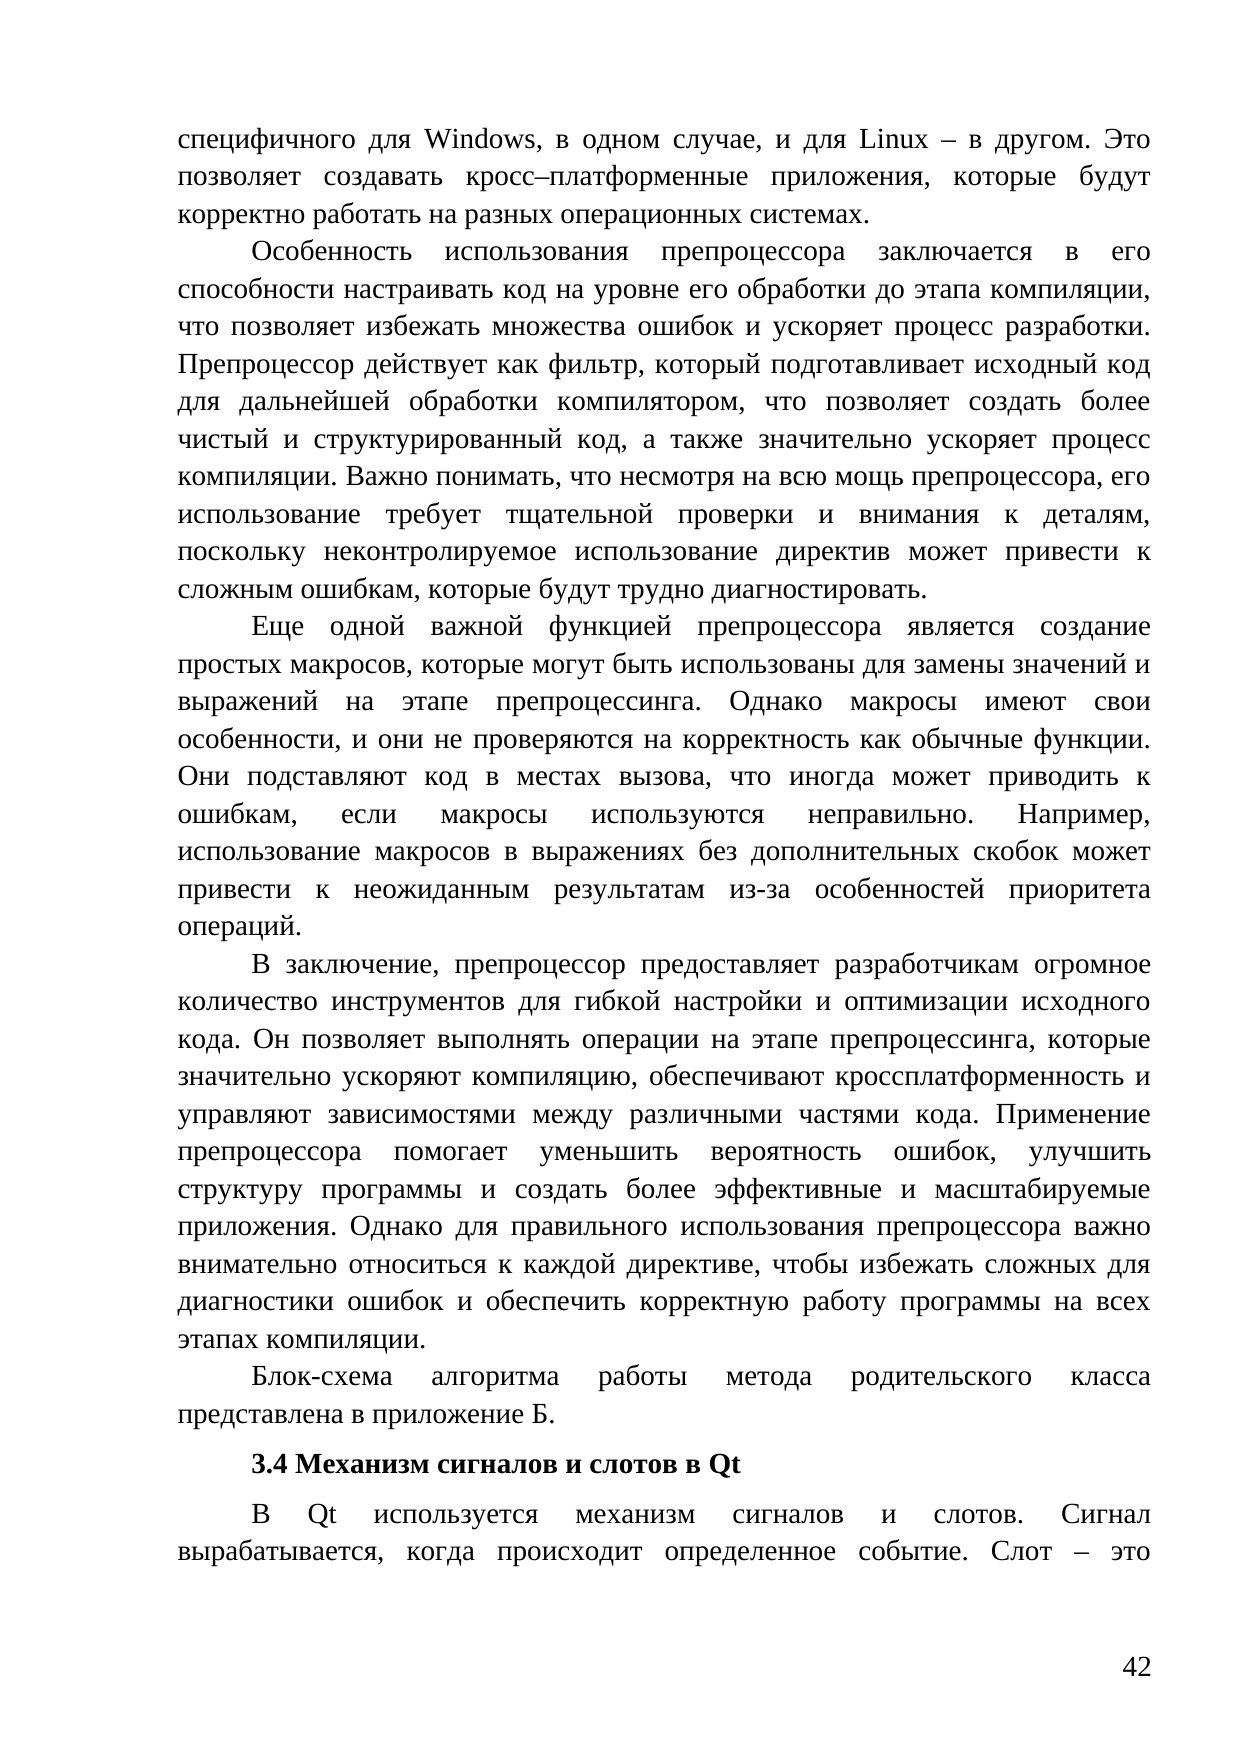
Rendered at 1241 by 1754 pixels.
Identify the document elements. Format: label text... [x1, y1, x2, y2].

text Еще одной важной функцией препроцессора является создание простых макросов, которые могут быть использованы для замены значений и выражений на этапе препроцессинга. Однако макросы имеют свои особенности, и они не проверяются на корректность как обычные функции. Они подставляют код в местах вызова, что иногда может приводить к ошибкам, если макросы используются неправильно. Например, использование макросов в выражениях без дополнительных скобок может привести к неожиданным результатам из-за особенностей приоритета операций. [177, 606, 1152, 943]
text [177, 1493, 1152, 1568]
text В заключение, препроцессор предоставляет разработчикам огромное количество инструментов для гибкой настройки и оптимизации исходного кода. Он позволяет выполнять операции на этапе препроцессинга, которые значительно ускоряют компиляцию, обеспечивают кроссплатформенность и управляют зависимостями между различными частями кода. Применение препроцессора помогает уменьшить вероятность ошибок, улучшить структуру программы и создать более эффективные и масштабируемые приложения. Однако для правильного использования препроцессора важно внимательно относиться к каждой директиве, чтобы избежать сложных для диагностики ошибок и обеспечить корректную работу программы на всех этапах компиляции. [177, 943, 1152, 1356]
text Блок-схема алгоритма работы метода родительского класса представлена в приложение Б. [177, 1356, 1152, 1431]
subtitle 3.4 Механизм сигналов и слотов в Qt [251, 1443, 1152, 1481]
text Особенность использования препроцессора заключается в его способности настраивать код на уровне его обработки до этапа компиляции, что позволяет избежать множества ошибок и ускоряет процесс разработки. Препроцессор действует как фильтр, который подготавливает исходный код для дальнейшей обработки компилятором, что позволяет создать более чистый и структурированный код, а также значительно ускоряет процесс компиляции. Важно понимать, что несмотря на всю мощь препроцессора, его использование требует тщательной проверки и внимания к деталям, поскольку неконтролируемое использование директив может привести к сложным ошибкам, которые будут трудно диагностировать. [177, 231, 1152, 606]
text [177, 118, 1152, 231]
